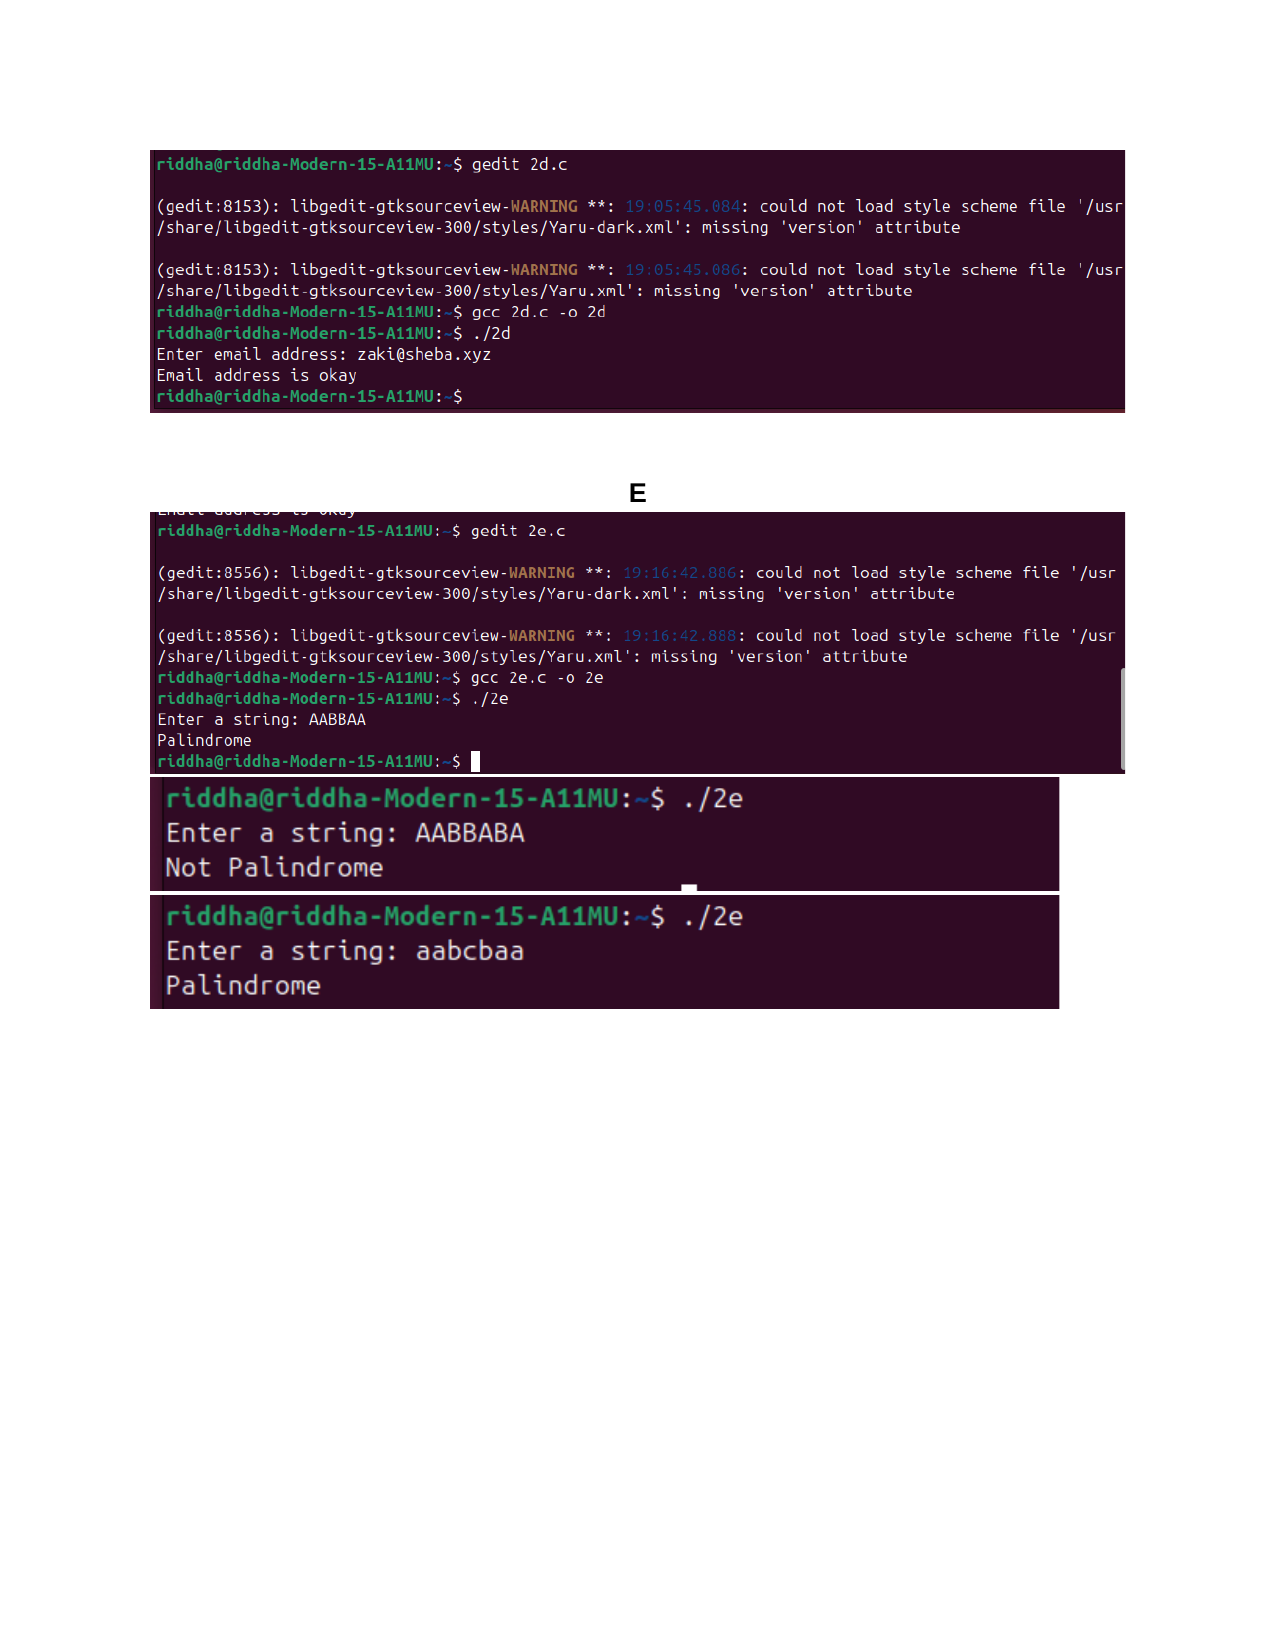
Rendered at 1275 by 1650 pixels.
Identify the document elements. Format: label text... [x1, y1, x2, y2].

text E [150, 477, 1125, 508]
picture [150, 895, 1060, 1009]
picture [150, 777, 1060, 891]
picture [150, 150, 1125, 413]
picture [150, 512, 1125, 774]
